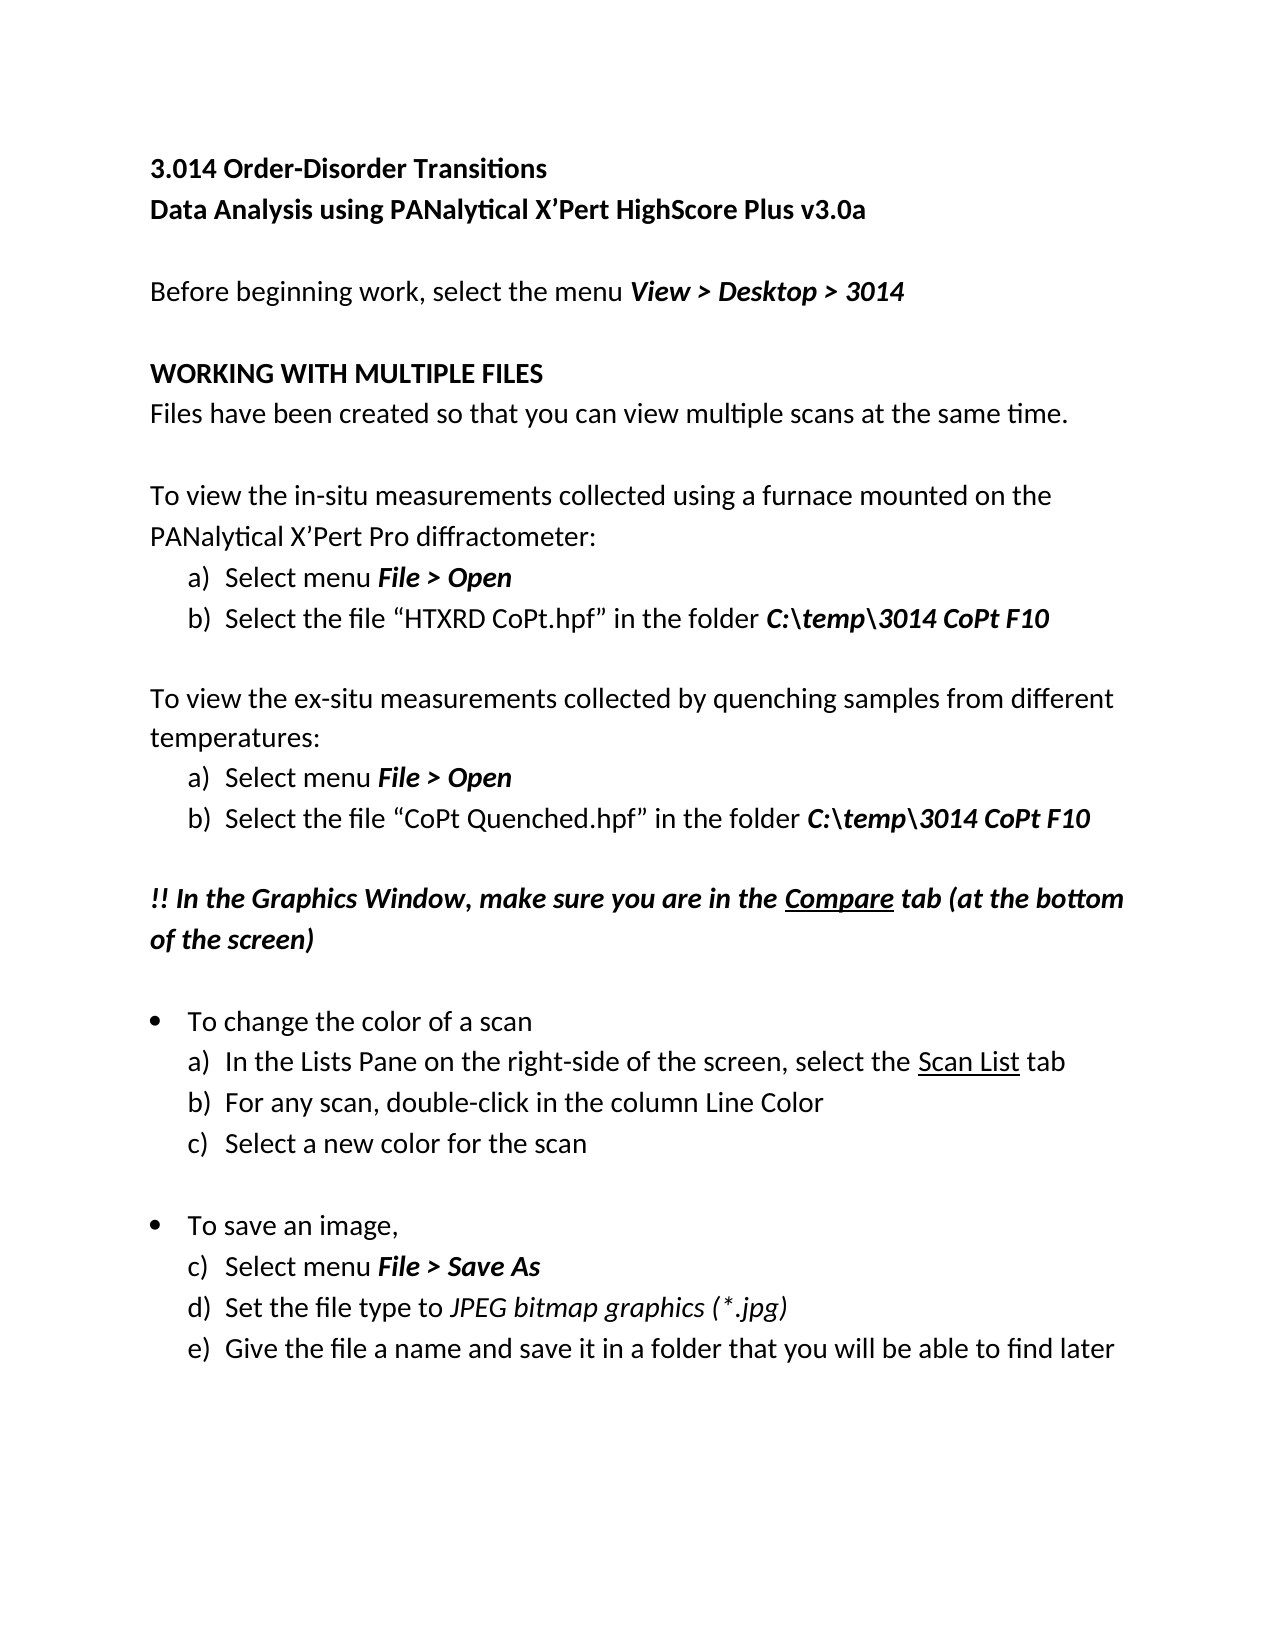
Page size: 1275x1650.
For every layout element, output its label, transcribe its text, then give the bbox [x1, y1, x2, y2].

text To view the in-situ measurements collected using a furnace mounted on the PANalytical X’Pert Pro diffractometer: [150, 477, 1125, 554]
list To save an image, [150, 1207, 1125, 1243]
list Select the file “HTXRD CoPt.hpf” in the folder C:\temp\3014 CoPt F10 [187, 600, 1125, 636]
text WORKING WITH MULTIPLE FILES [150, 355, 1125, 390]
list Select menu File > Open [187, 559, 1125, 595]
list Select menu File > Save As [187, 1248, 1125, 1284]
list Set the file type to JPEG bitmap graphics (*.jpg) [187, 1289, 1125, 1325]
list For any scan, double-click in the column Line Color [187, 1084, 1125, 1120]
text To view the ex-situ measurements collected by quenching samples from different temperatures: [150, 680, 1125, 755]
list In the Lists Pane on the right-side of the screen, select the Scan List tab [187, 1043, 1125, 1079]
text Before beginning work, select the menu View > Desktop > 3014 [150, 273, 1125, 308]
text Files have been created so that you can view multiple scans at the same time. [150, 396, 1125, 431]
list Select a new color for the scan [187, 1125, 1125, 1161]
list Give the file a name and save it in a folder that you will be able to find later [187, 1330, 1125, 1366]
list To change the color of a scan [150, 1003, 1125, 1038]
text Data Analysis using PANalytical X’Pert HighScore Plus v3.0a [150, 191, 1125, 227]
text !! In the Graphics Window, make sure you are in the Compare tab (at the bottom of the screen) [150, 880, 1125, 956]
list Select menu File > Open [187, 759, 1125, 794]
list Select the file “CoPt Quenched.hpf” in the folder C:\temp\3014 CoPt F10 [187, 800, 1125, 835]
text 3.014 Order-Disorder Transitions [150, 150, 1125, 186]
